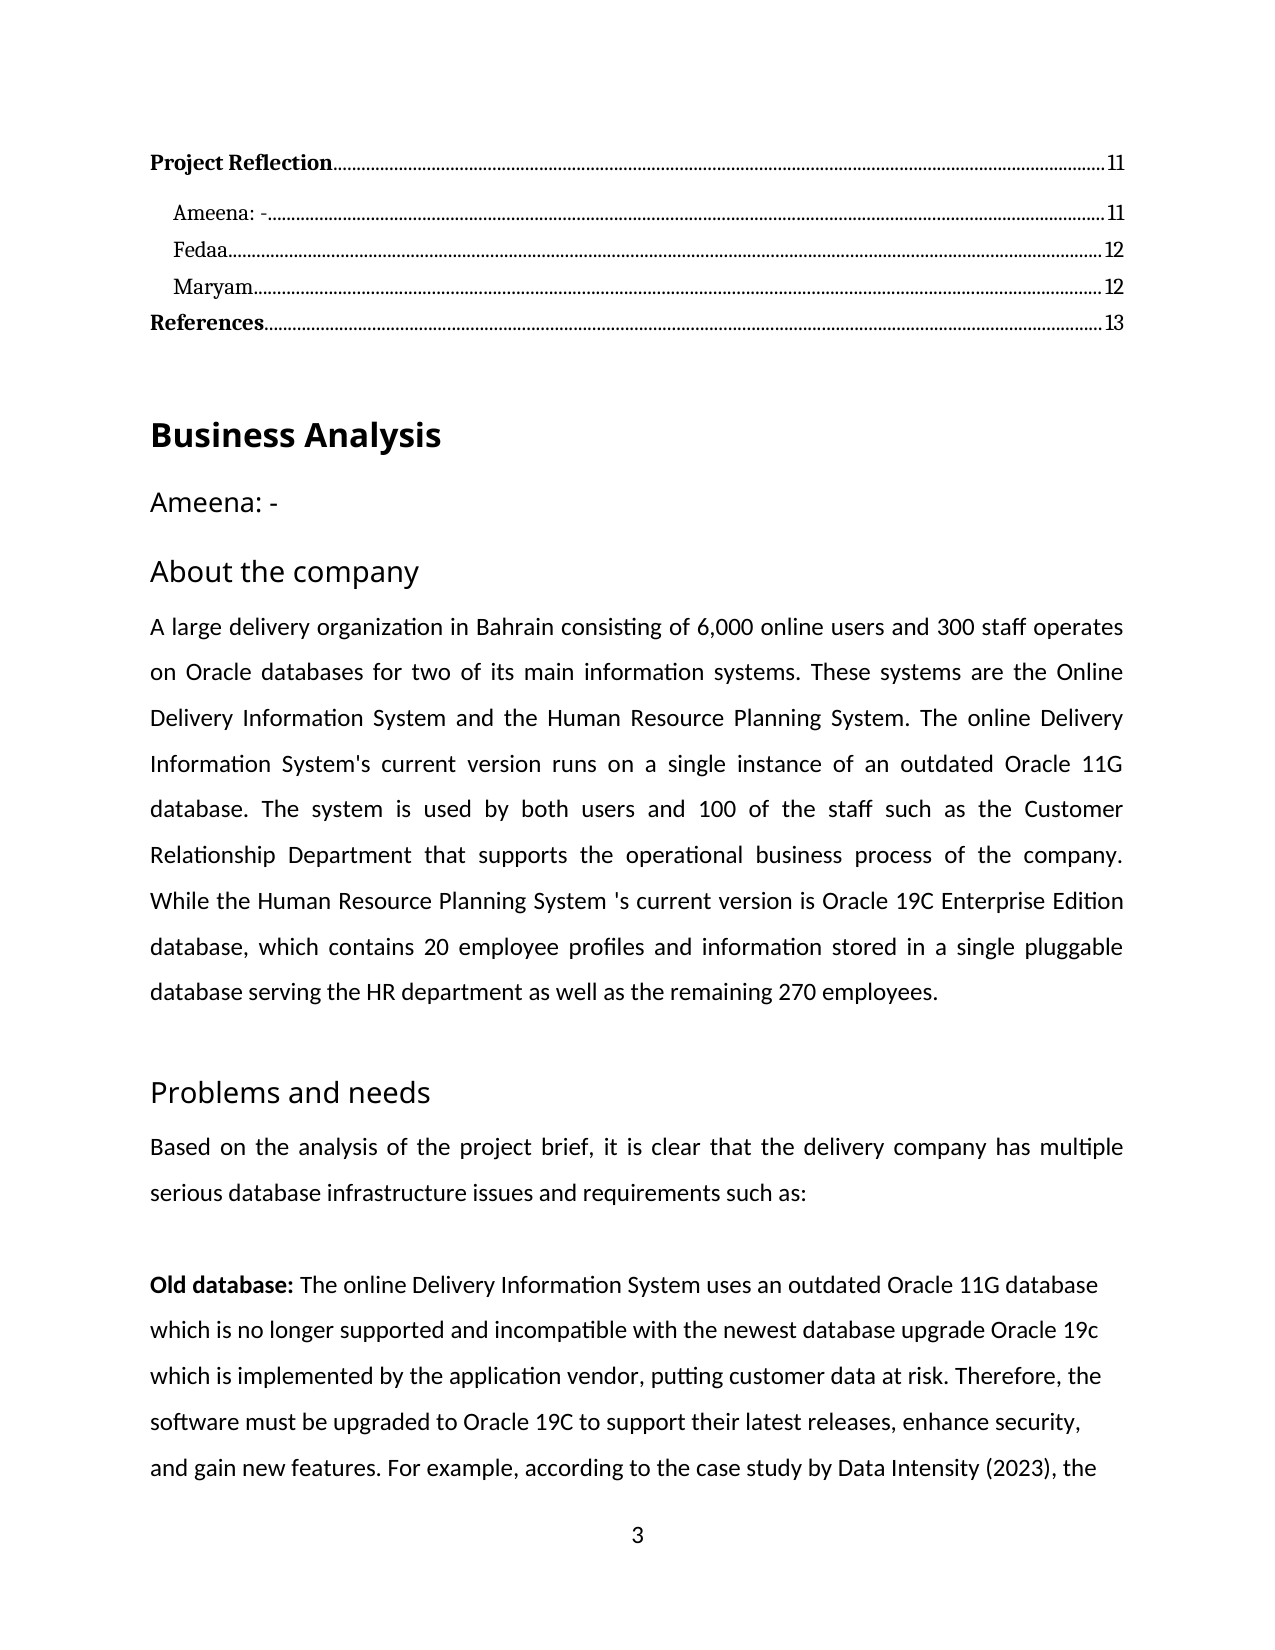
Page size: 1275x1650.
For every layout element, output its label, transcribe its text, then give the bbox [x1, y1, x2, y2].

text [150, 1269, 1125, 1482]
text A large delivery organization in Bahrain consisting of 6,000 online users and 300 staff operates on Oracle databases for two of its main information systems. These systems are the Online Delivery Information System and the Human Resource Planning System. The online Delivery Information System's current version runs on a single instance of an outdated Oracle 11G database. The system is used by both users and 100 of the staff such as the Customer Relationship Department that supports the operational business process of the company. While the Human Resource Planning System 's current version is Oracle 19C Enterprise Edition database, which contains 20 employee profiles and information stored in a single pluggable database serving the HR department as well as the remaining 270 employees. [150, 611, 1125, 1007]
subtitle About the company [150, 551, 1125, 591]
text Based on the analysis of the project brief, it is clear that the delivery company has multiple serious database infrastructure issues and requirements such as: [150, 1132, 1125, 1208]
subtitle Problems and needs [150, 1072, 1125, 1112]
subtitle Ameena: - [150, 484, 1125, 521]
subtitle Business Analysis [150, 411, 1125, 457]
